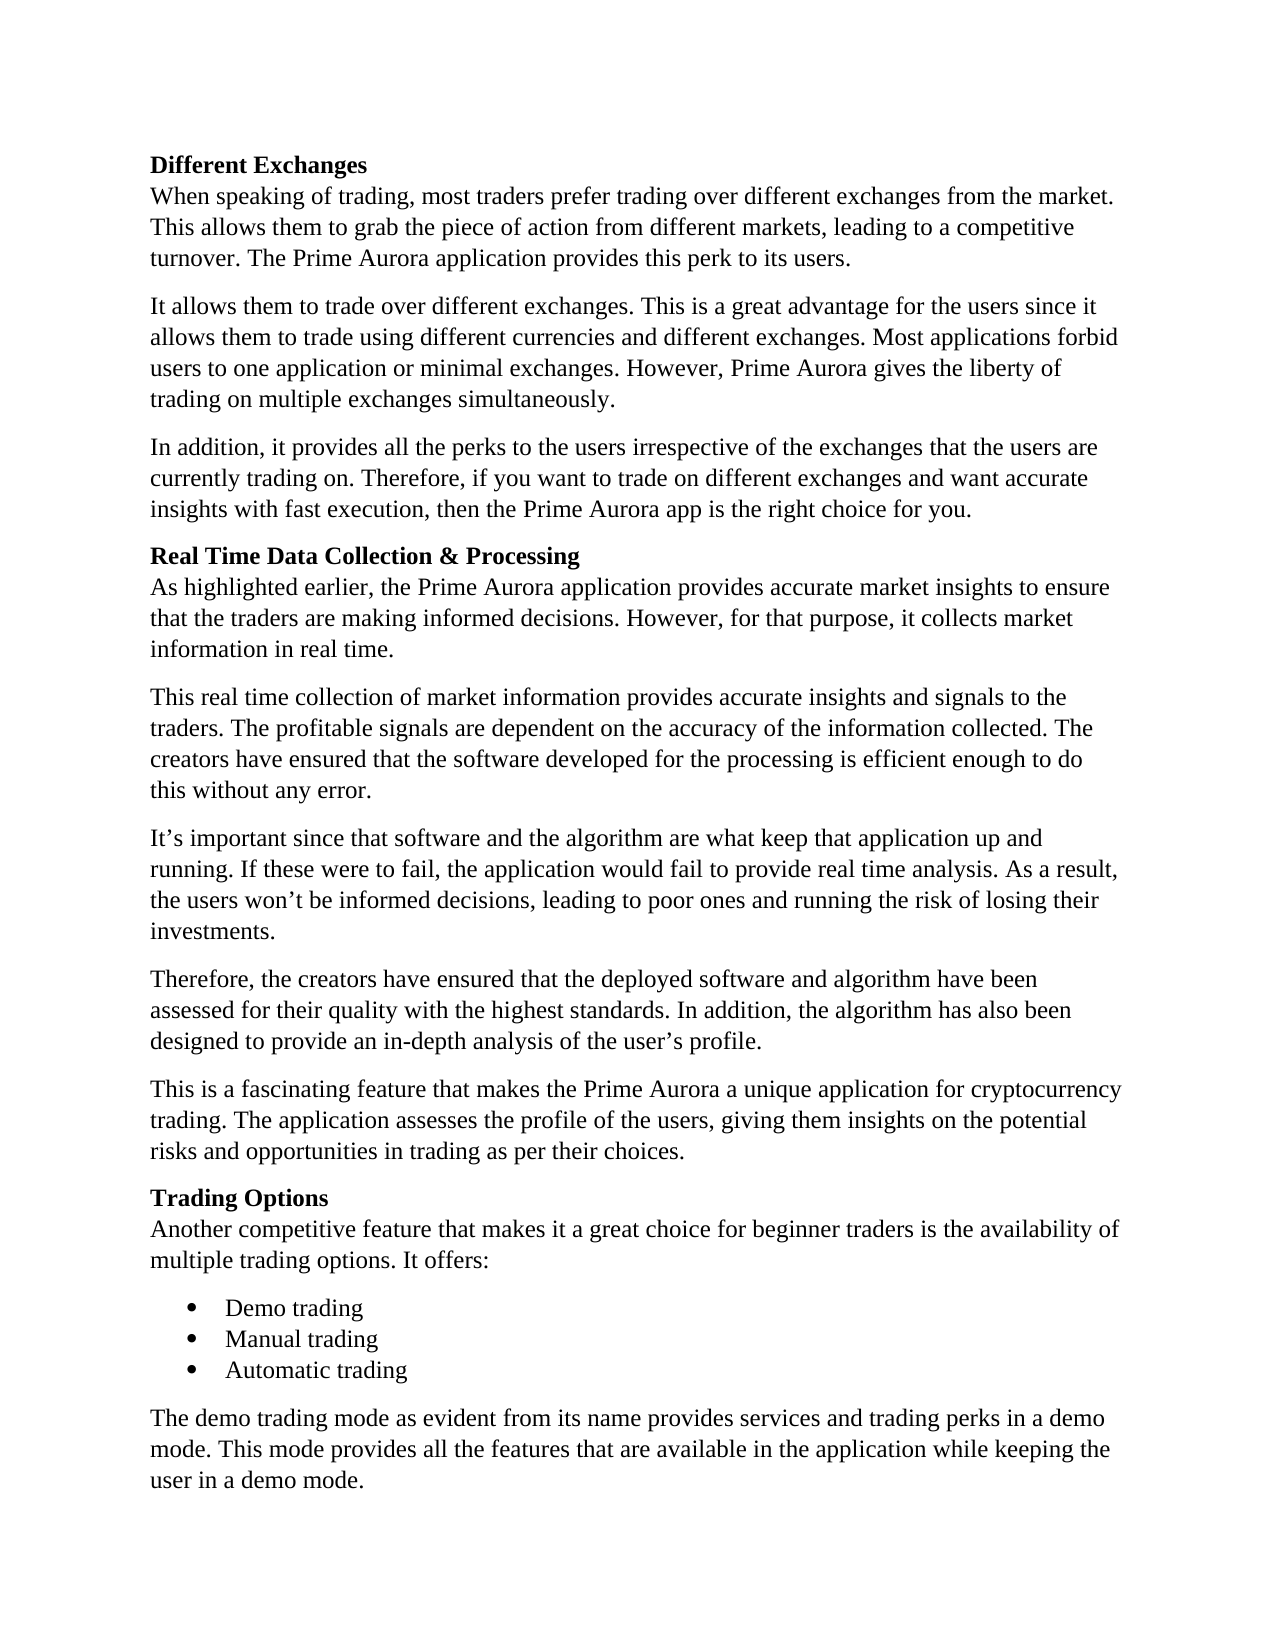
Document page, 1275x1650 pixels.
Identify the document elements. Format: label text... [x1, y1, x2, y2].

text In addition, it provides all the perks to the users irrespective of the exchanges that the users are currently trading on. Therefore, if you want to trade on different exchanges and want accurate insights with fast execution, then the Prime Aurora app is the right choice for you. [150, 432, 1125, 522]
list Manual trading [187, 1324, 1125, 1353]
subtitle Real Time Data Collection & Processing [150, 541, 1125, 570]
text Another competitive feature that makes it a great choice for beginner traders is the availability of multiple trading options. It offers: [150, 1214, 1125, 1274]
subtitle Different Exchanges [150, 150, 1125, 179]
text The demo trading mode as evident from its name provides services and trading perks in a demo mode. This mode provides all the features that are available in the application while keeping the user in a demo mode. [150, 1403, 1125, 1494]
text This is a fascinating feature that makes the Prime Aurora a unique application for cryptocurrency trading. The application assesses the profile of the users, giving them insights on the potential risks and opportunities in trading as per their choices. [150, 1074, 1125, 1164]
text It allows them to trade over different exchanges. This is a great advantage for the users since it allows them to trade using different currencies and different exchanges. Most applications forbid users to one application or minimal exchanges. However, Prime Aurora gives the liberty of trading on multiple exchanges simultaneously. [150, 291, 1125, 413]
list Automatic trading [187, 1355, 1125, 1384]
text When speaking of trading, most traders prefer trading over different exchanges from the market. This allows them to grab the piece of action from different markets, leading to a competitive turnover. The Prime Aurora application provides this perk to its users. [150, 181, 1125, 272]
text Therefore, the creators have ensured that the deployed software and algorithm have been assessed for their quality with the highest standards. In addition, the algorithm has also been designed to provide an in-depth analysis of the user’s profile. [150, 964, 1125, 1055]
list Demo trading [187, 1293, 1125, 1322]
text It’s important since that software and the algorithm are what keep that application up and running. If these were to fail, the application would fail to provide real time analysis. As a result, the users won’t be informed decisions, leading to poor ones and running the risk of losing their investments. [150, 823, 1125, 945]
text As highlighted earlier, the Prime Aurora application provides accurate market insights to ensure that the traders are making informed decisions. However, for that purpose, it collects market information in real time. [150, 572, 1125, 663]
text This real time collection of market information provides accurate insights and signals to the traders. The profitable signals are dependent on the accuracy of the information collected. The creators have ensured that the software developed for the processing is efficient enough to do this without any error. [150, 682, 1125, 804]
subtitle Trading Options [150, 1183, 1125, 1212]
